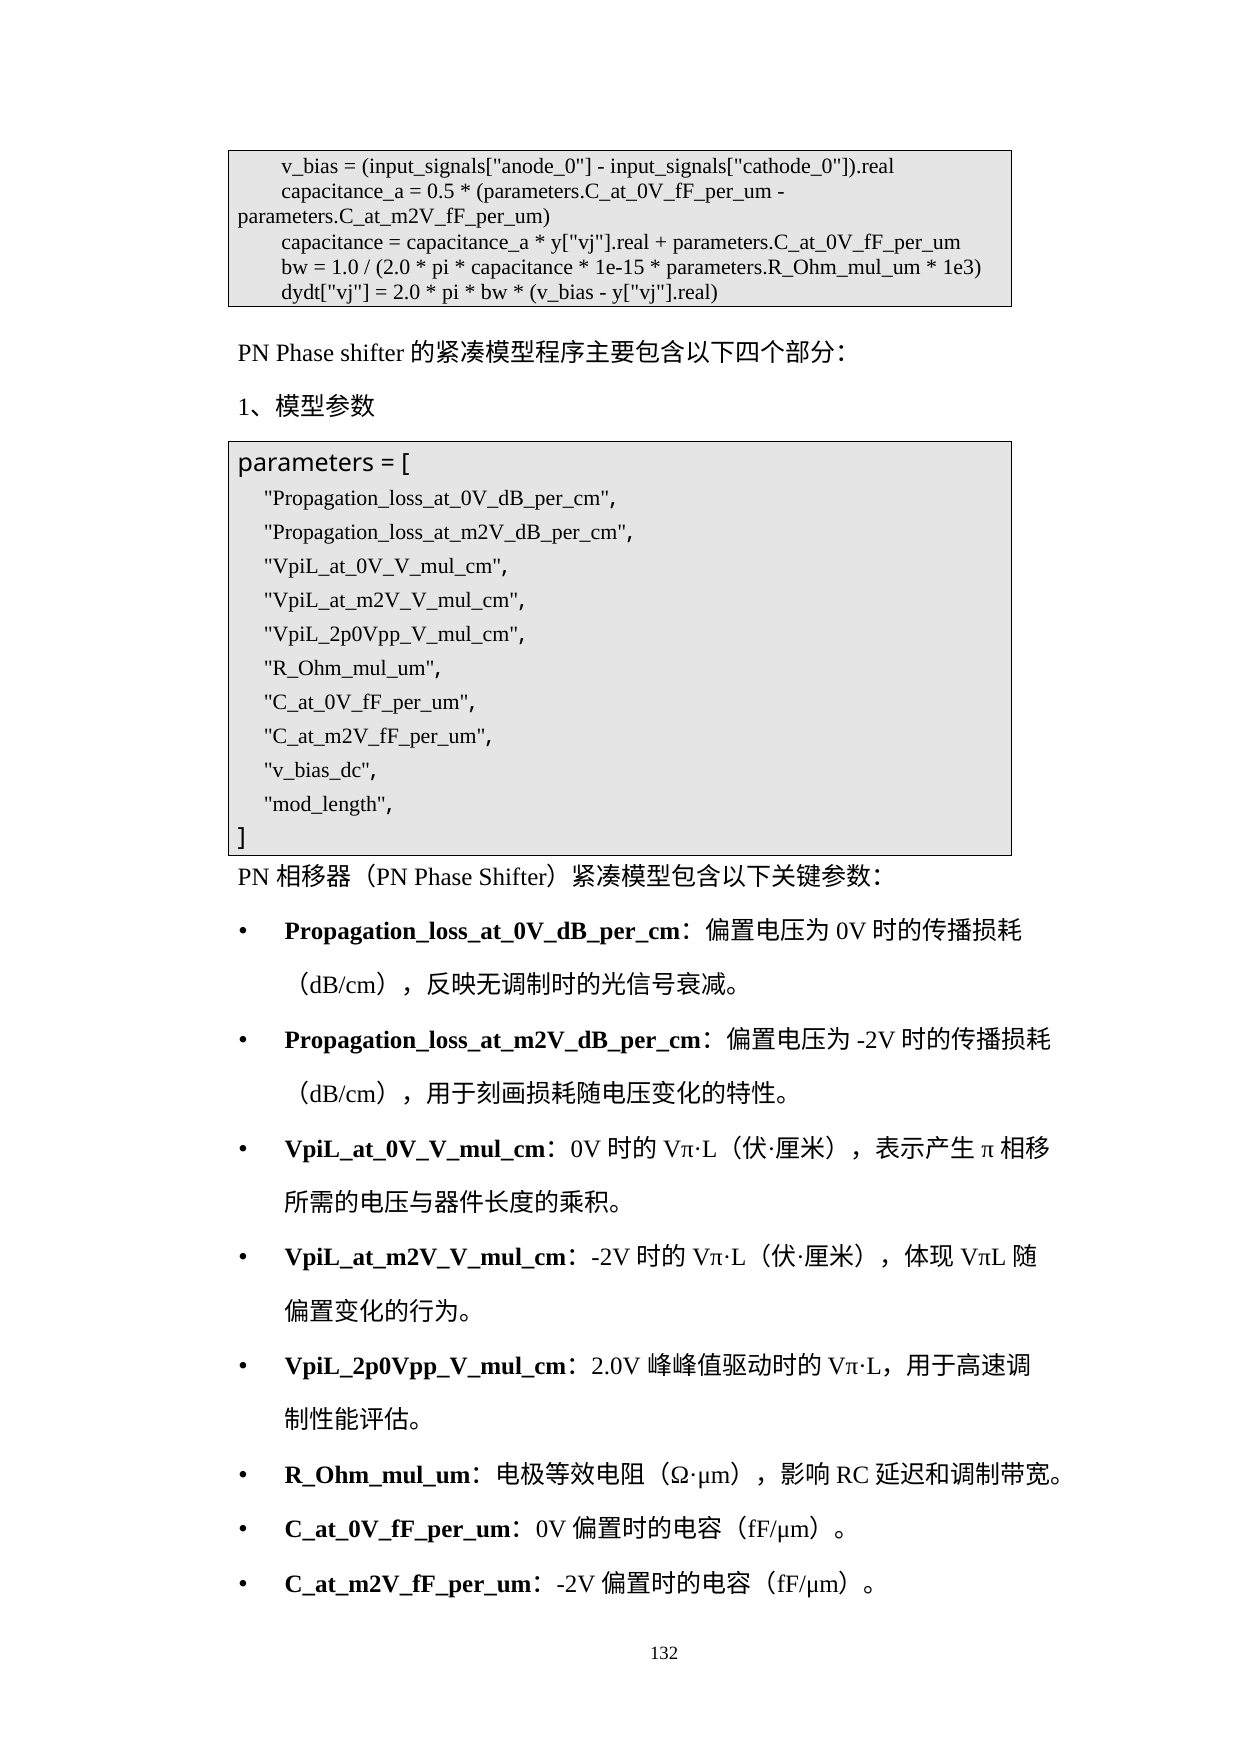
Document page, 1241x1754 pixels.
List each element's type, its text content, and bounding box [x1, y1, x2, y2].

text "C_at_0V_fF_per_um", [229, 680, 1011, 714]
list Propagation_loss_at_m2V_dB_per_cm：偏置电压为 -2V 时的传播损耗（dB/cm），用于刻画损耗随电压变化的特性。 [238, 1019, 1053, 1110]
text 1、模型参数 [187, 387, 1053, 423]
list C_at_m2V_fF_per_um：-2V 偏置时的电容（fF/μm）。 [238, 1563, 1053, 1599]
text "VpiL_at_m2V_V_mul_cm", [229, 577, 1011, 612]
list VpiL_at_m2V_V_mul_cm：-2V 时的 Vπ·L（伏·厘米），体现 VπL 随偏置变化的行为。 [238, 1237, 1053, 1327]
text "v_bias_dc", [229, 748, 1011, 782]
list Propagation_loss_at_0V_dB_per_cm：偏置电压为 0V 时的传播损耗（dB/cm），反映无调制时的光信号衰减。 [238, 911, 1053, 1001]
text PN Phase shifter 的紧凑模型程序主要包含以下四个部分： [187, 332, 1053, 369]
text "C_at_m2V_fF_per_um", [229, 714, 1011, 748]
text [229, 151, 1011, 306]
text ] [229, 816, 1011, 855]
list R_Ohm_mul_um：电极等效电阻（Ω·μm），影响 RC 延迟和调制带宽。 [238, 1454, 1053, 1491]
text "R_Ohm_mul_um", [229, 646, 1011, 680]
list VpiL_2p0Vpp_V_mul_cm：2.0V 峰峰值驱动时的 Vπ·L，用于高速调制性能评估。 [238, 1346, 1053, 1436]
text "mod_length", [229, 782, 1011, 816]
text "VpiL_at_0V_V_mul_cm", [229, 543, 1011, 577]
text parameters = [ [229, 442, 1011, 475]
list C_at_0V_fF_per_um：0V 偏置时的电容（fF/μm）。 [238, 1509, 1053, 1545]
text "Propagation_loss_at_0V_dB_per_cm", [229, 475, 1011, 509]
text "Propagation_loss_at_m2V_dB_per_cm", [229, 509, 1011, 543]
text PN 相移器（PN Phase Shifter）紧凑模型包含以下关键参数： [187, 856, 1053, 892]
text "VpiL_2p0Vpp_V_mul_cm", [229, 612, 1011, 646]
list VpiL_at_0V_V_mul_cm：0V 时的 Vπ·L（伏·厘米），表示产生 π 相移所需的电压与器件长度的乘积。 [238, 1128, 1053, 1219]
